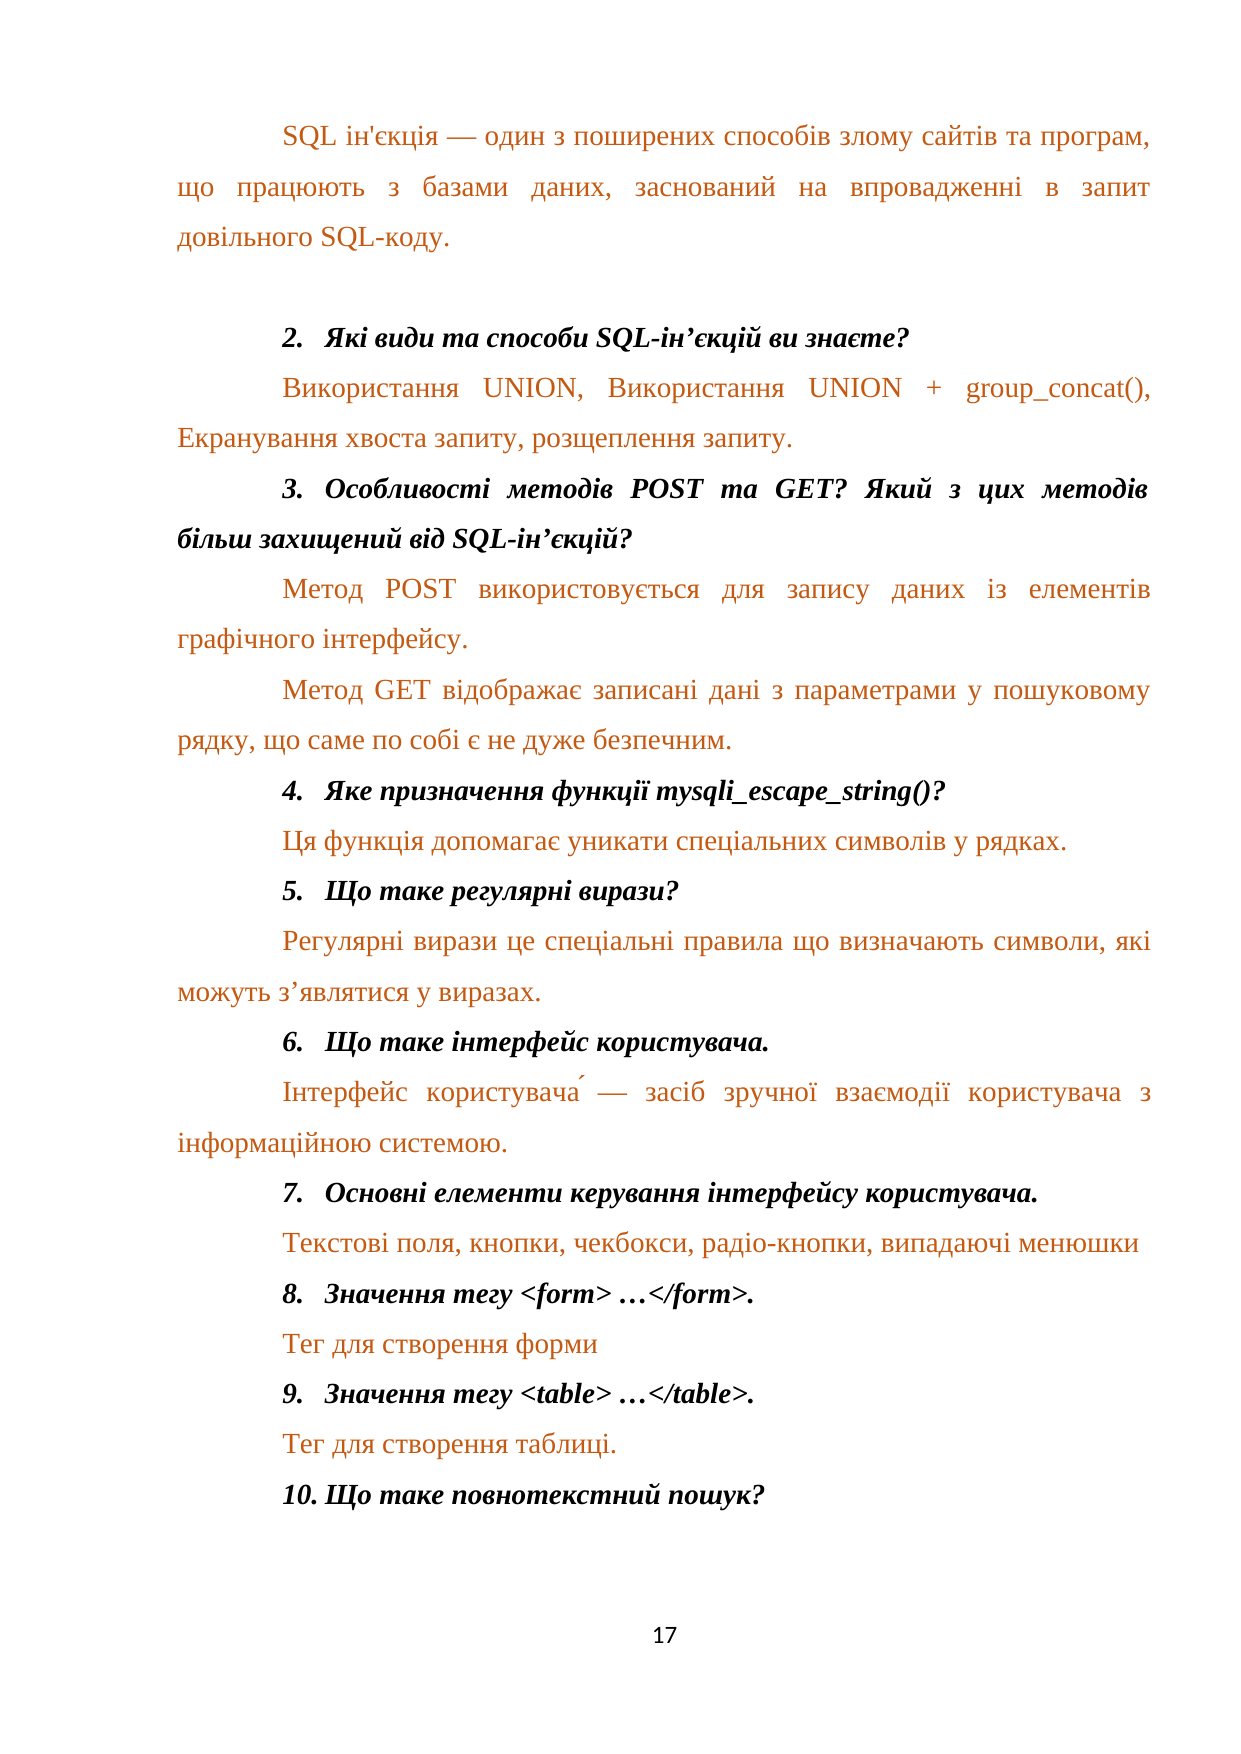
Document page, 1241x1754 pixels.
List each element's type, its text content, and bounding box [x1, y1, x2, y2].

list Тег для створення форми [177, 1326, 1152, 1359]
list Які види та способи SQL-ін’єкцій ви знаєте? [177, 320, 1152, 353]
list Яке призначення функції mysqli_escape_string()? [177, 773, 1152, 806]
list Значення тегу <form> …</form>. [177, 1276, 1152, 1309]
list Особливості методів POST та GET? Який з цих методів більш захищений від SQL-ін’єкцій? [177, 471, 1152, 554]
list Текстові поля, кнопки, чекбокси, радіо-кнопки, випадаючі менюшки [177, 1225, 1152, 1259]
list Основні елементи керування інтерфейсу користувача. [177, 1175, 1152, 1209]
list Метод POST використовується для запису даних із елементів графічного інтерфейсу. [177, 571, 1152, 655]
list SQL ін'єкція — один з поширених способів злому сайтів та програм, що працюють з базами даних, заснований на впровадженні в запит довільного SQL-коду. [177, 118, 1152, 253]
list Що таке регулярні вирази? [177, 873, 1152, 907]
list Ця функція допомагає уникати спеціальних символів у рядках. [177, 823, 1152, 856]
list Тег для створення таблиці. [177, 1427, 1152, 1460]
list Використання UNION, Використання UNION + group_concat(), Екранування хвоста запиту, розщеплення запиту. [177, 370, 1152, 454]
list Значення тегу <table> …</table>. [177, 1376, 1152, 1410]
list Інтерфейс користувача́ — засіб зручної взаємодії користувача з інформаційною системою. [177, 1074, 1152, 1158]
list Що таке інтерфейс користувача. [177, 1024, 1152, 1058]
list Регулярні вирази це спеціальні правила що визначають символи, які можуть з’являтися у виразах. [177, 923, 1152, 1007]
list Що таке повнотекстний пошук? [177, 1477, 1152, 1511]
list Метод GET відображає записані дані з параметрами у пошуковому рядку, що саме по собі є не дуже безпечним. [177, 672, 1152, 756]
